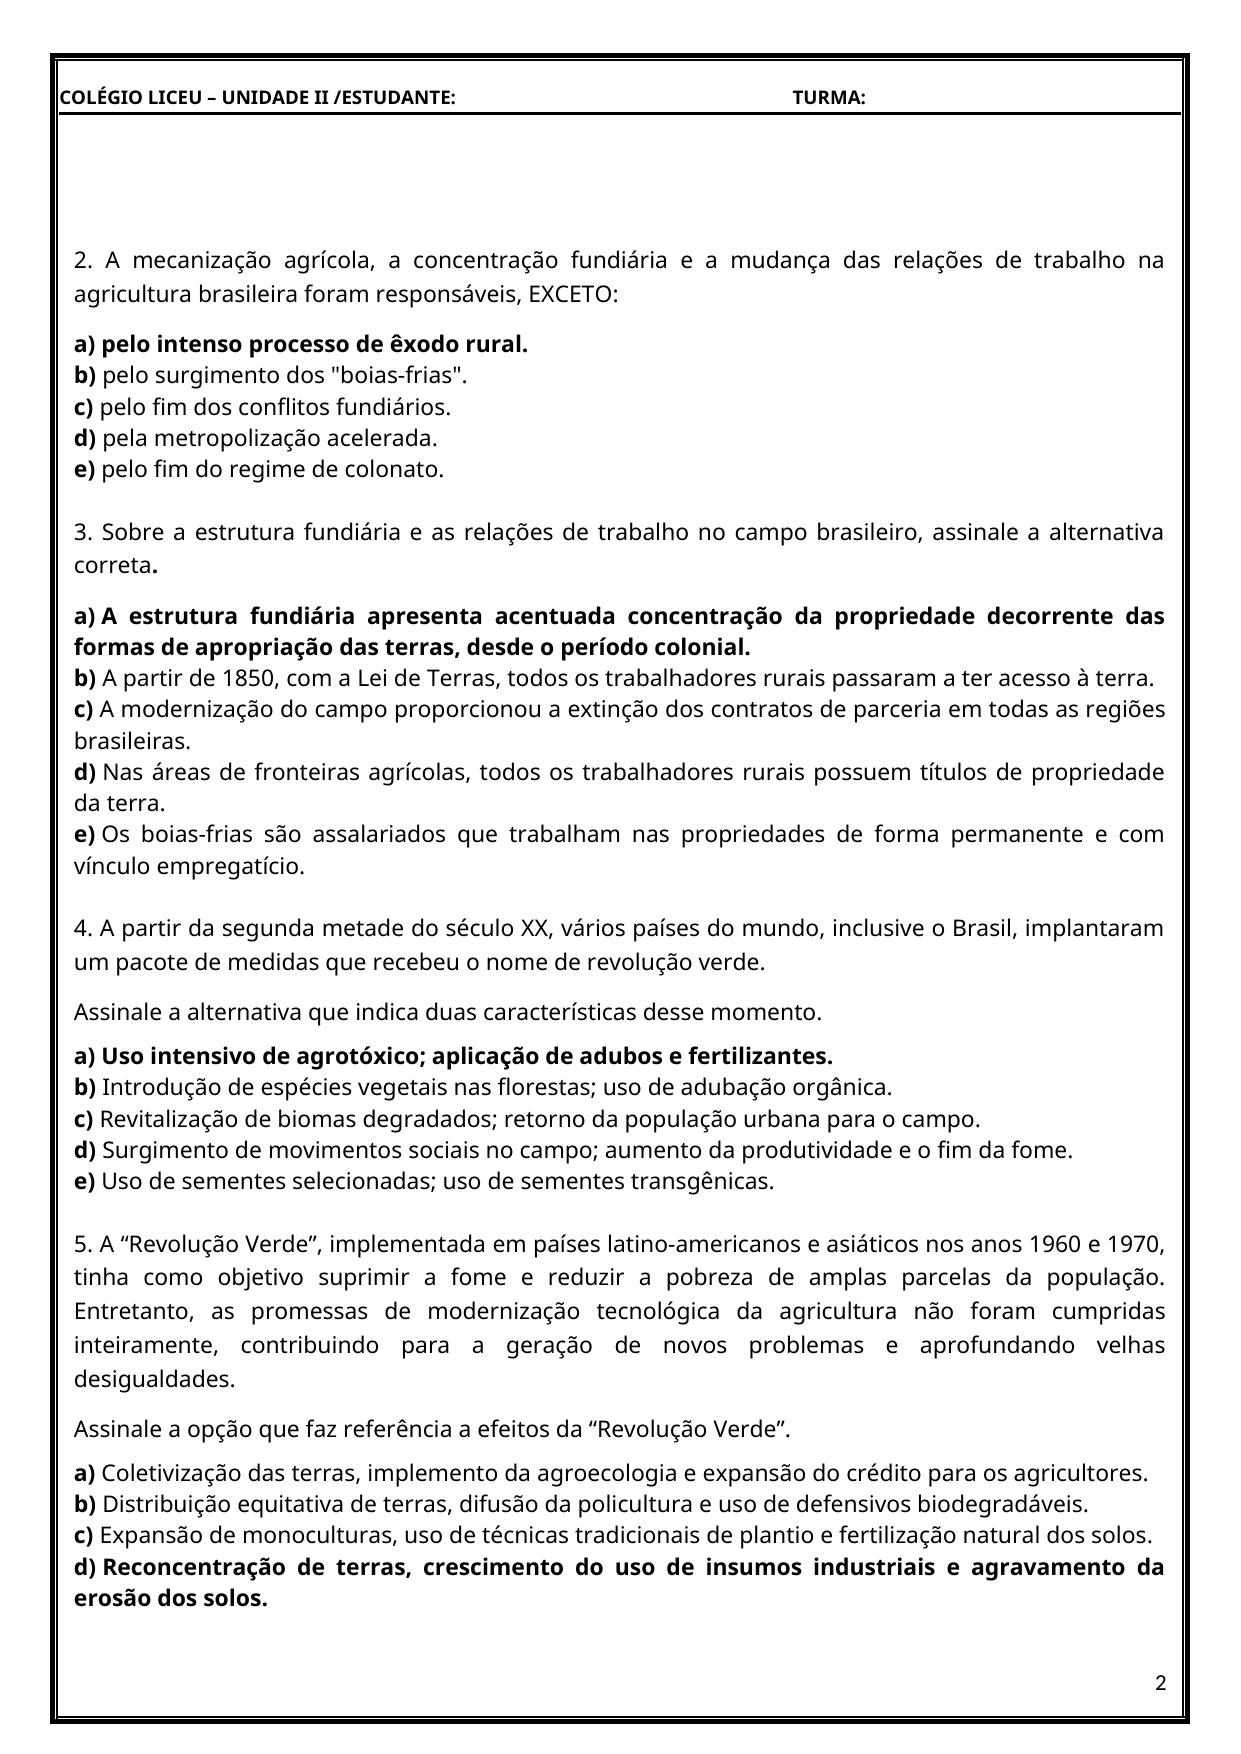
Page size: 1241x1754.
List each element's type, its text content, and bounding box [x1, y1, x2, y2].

text b) Introdução de espécies vegetais nas florestas; uso de adubação orgânica. [74, 1071, 1167, 1103]
text 5. A “Revolução Verde”, implementada em países latino-americanos e asiáticos nos anos 1960 e 1970, tinha como objetivo suprimir a fome e reduzir a pobreza de amplas parcelas da população. Entretanto, as promessas de modernização tecnológica da agricultura não foram cumpridas inteiramente, contribuindo para a geração de novos problemas e aprofundando velhas desigualdades. [74, 1228, 1167, 1394]
text a) Coletivização das terras, implemento da agroecologia e expansão do crédito para os agricultores. [74, 1457, 1167, 1488]
text a) Uso intensivo de agrotóxico; aplicação de adubos e fertilizantes. [74, 1040, 1167, 1071]
text c) pelo fim dos conflitos fundiários. [74, 391, 1167, 422]
text d) Surgimento de movimentos sociais no campo; aumento da produtividade e o fim da fome. [74, 1134, 1167, 1165]
text b) Distribuição equitativa de terras, difusão da policultura e uso de defensivos biodegradáveis. [74, 1488, 1167, 1519]
text e) pelo fim do regime de colonato. [74, 453, 1167, 484]
text c) Expansão de monoculturas, uso de técnicas tradicionais de plantio e fertilização natural dos solos. [74, 1519, 1167, 1551]
text e) Os boias-frias são assalariados que trabalham nas propriedades de forma permanente e com vínculo empregatício. [74, 818, 1167, 881]
text Assinale a opção que faz referência a efeitos da “Revolução Verde”. [74, 1413, 1167, 1444]
text b) pelo surgimento dos "boias-frias". [74, 359, 1167, 391]
text 2. A mecanização agrícola, a concentração fundiária e a mudança das relações de trabalho na agricultura brasileira foram responsáveis, EXCETO: [74, 244, 1167, 309]
text a) A estrutura fundiária apresenta acentuada concentração da propriedade decorrente das formas de apropriação das terras, desde o período colonial. [74, 600, 1167, 662]
text 4. A partir da segunda metade do século XX, vários países do mundo, inclusive o Brasil, implantaram um pacote de medidas que recebeu o nome de revolução verde. [74, 912, 1167, 977]
text d) Reconcentração de terras, crescimento do uso de insumos industriais e agravamento da erosão dos solos. [74, 1551, 1167, 1613]
text Assinale a alternativa que indica duas características desse momento. [74, 996, 1167, 1028]
text e) Uso de sementes selecionadas; uso de sementes transgênicas. [74, 1165, 1167, 1196]
text b) A partir de 1850, com a Lei de Terras, todos os trabalhadores rurais passaram a ter acesso à terra. [74, 662, 1167, 693]
text 3. Sobre a estrutura fundiária e as relações de trabalho no campo brasileiro, assinale a alternativa correta. [74, 516, 1167, 581]
text d) pela metropolização acelerada. [74, 422, 1167, 453]
text c) A modernização do campo proporcionou a extinção dos contratos de parceria em todas as regiões brasileiras. [74, 693, 1167, 756]
text a) pelo intenso processo de êxodo rural. [74, 328, 1167, 359]
text c) Revitalização de biomas degradados; retorno da população urbana para o campo. [74, 1103, 1167, 1134]
text d) Nas áreas de fronteiras agrícolas, todos os trabalhadores rurais possuem títulos de propriedade da terra. [74, 756, 1167, 818]
